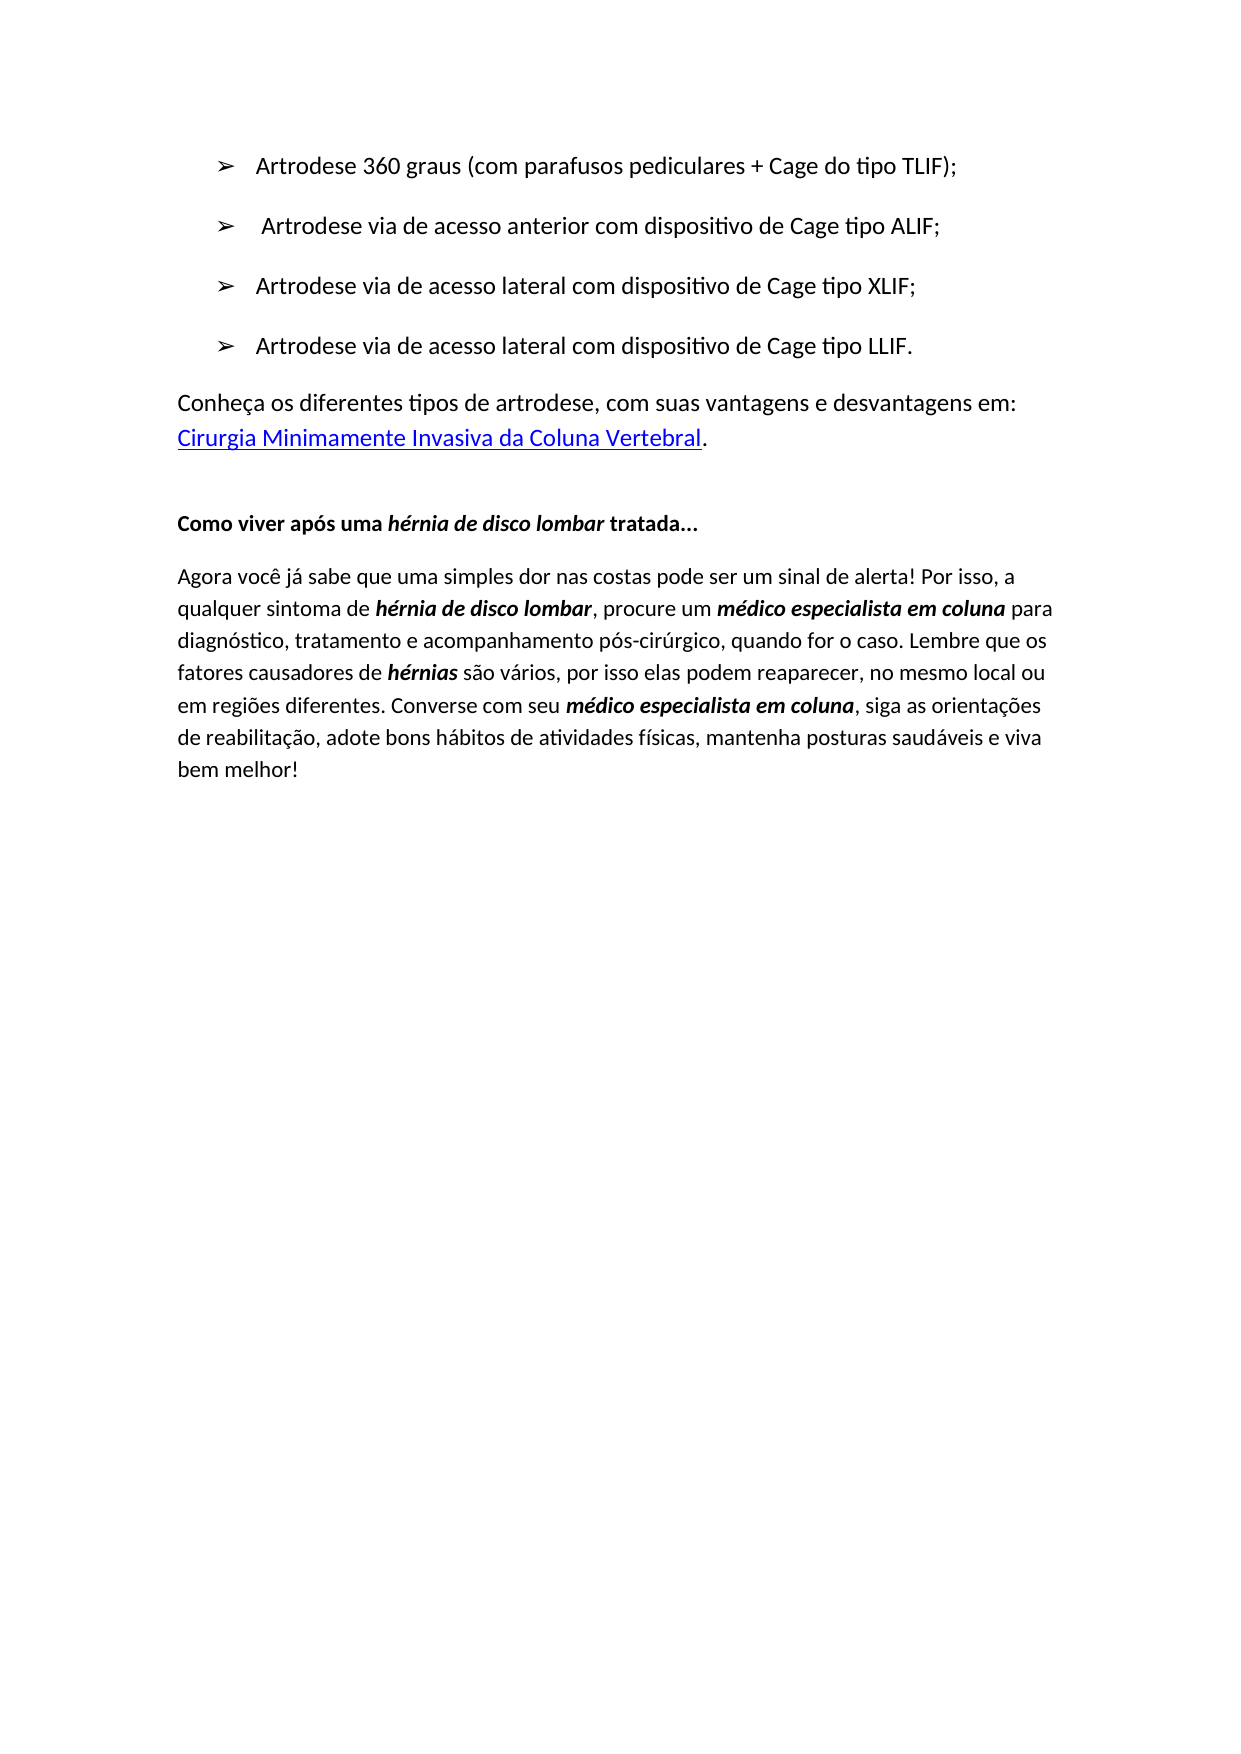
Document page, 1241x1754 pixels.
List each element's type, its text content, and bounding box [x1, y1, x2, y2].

list Artrodese 360 graus (com parafusos pediculares + Cage do tipo TLIF); [215, 148, 1063, 182]
text Como viver após uma hérnia de disco lombar tratada... [177, 509, 1063, 537]
list Artrodese via de acesso lateral com dispositivo de Cage tipo XLIF; [215, 268, 1063, 302]
list Conheça os diferentes tipos de artrodese, com suas vantagens e desvantagens em: Cirurgia Minimamente Invasiva da Coluna Vertebral. [177, 388, 1063, 453]
text Agora você já sabe que uma simples dor nas costas pode ser um sinal de alerta! Por isso, a qualquer sintoma de hérnia de disco lombar, procure um médico especialista em coluna para diagnóstico, tratamento e acompanhamento pós-cirúrgico, quando for o caso. Lembre que os fatores causadores de hérnias são vários, por isso elas podem reaparecer, no mesmo local ou em regiões diferentes. Converse com seu médico especialista em coluna, siga as orientações de reabilitação, adote bons hábitos de atividades físicas, mantenha posturas saudáveis e viva bem melhor! [177, 562, 1063, 783]
list Artrodese via de acesso anterior com dispositivo de Cage tipo ALIF; [215, 208, 1063, 242]
list Artrodese via de acesso lateral com dispositivo de Cage tipo LLIF. [215, 328, 1063, 362]
